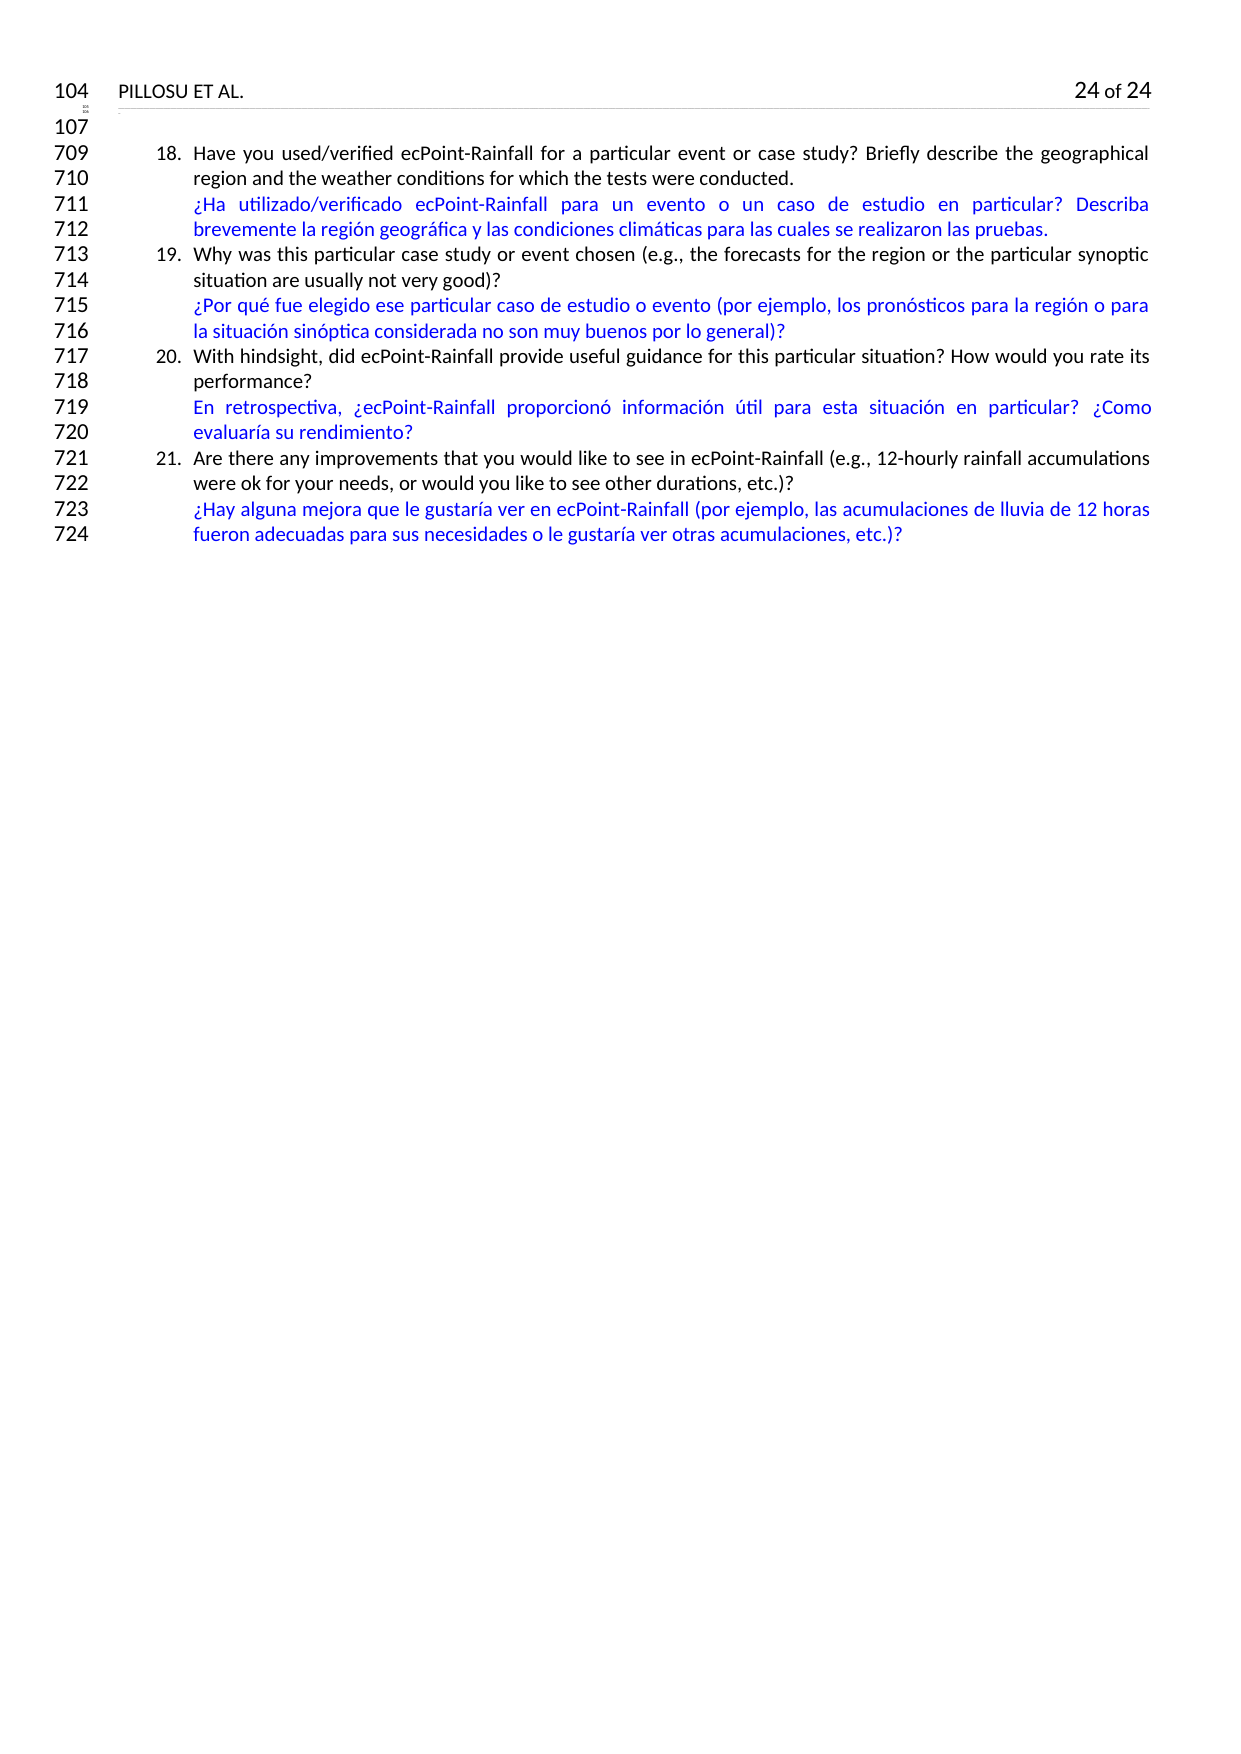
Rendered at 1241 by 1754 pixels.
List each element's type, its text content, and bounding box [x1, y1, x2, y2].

list With hindsight, did ecPoint-Rainfall provide useful guidance for this particular situation? How would you rate its performance? [156, 343, 1152, 394]
list ¿Ha utilizado/verificado ecPoint-Rainfall para un evento o un caso de estudio en particular? Describa brevemente la región geográfica y las condiciones climáticas para las cuales se realizaron las pruebas. [193, 191, 1152, 242]
list En retrospectiva, ¿ecPoint-Rainfall proporcionó información útil para esta situación en particular? ¿Como evaluaría su rendimiento? [193, 394, 1152, 445]
list Why was this particular case study or event chosen (e.g., the forecasts for the region or the particular synoptic situation are usually not very good)? [156, 242, 1152, 292]
list ¿Por qué fue elegido ese particular caso de estudio o evento (por ejemplo, los pronósticos para la región o para la situación sinóptica considerada no son muy buenos por lo general)? [193, 292, 1152, 343]
list ¿Hay alguna mejora que le gustaría ver en ecPoint-Rainfall (por ejemplo, las acumulaciones de lluvia de 12 horas fueron adecuadas para sus necesidades o le gustaría ver otras acumulaciones, etc.)? [193, 496, 1152, 547]
list Are there any improvements that you would like to see in ecPoint-Rainfall (e.g., 12-hourly rainfall accumulations were ok for your needs, or would you like to see other durations, etc.)? [156, 445, 1152, 496]
list Have you used/verified ecPoint-Rainfall for a particular event or case study? Briefly describe the geographical region and the weather conditions for which the tests were conducted. [156, 140, 1152, 191]
